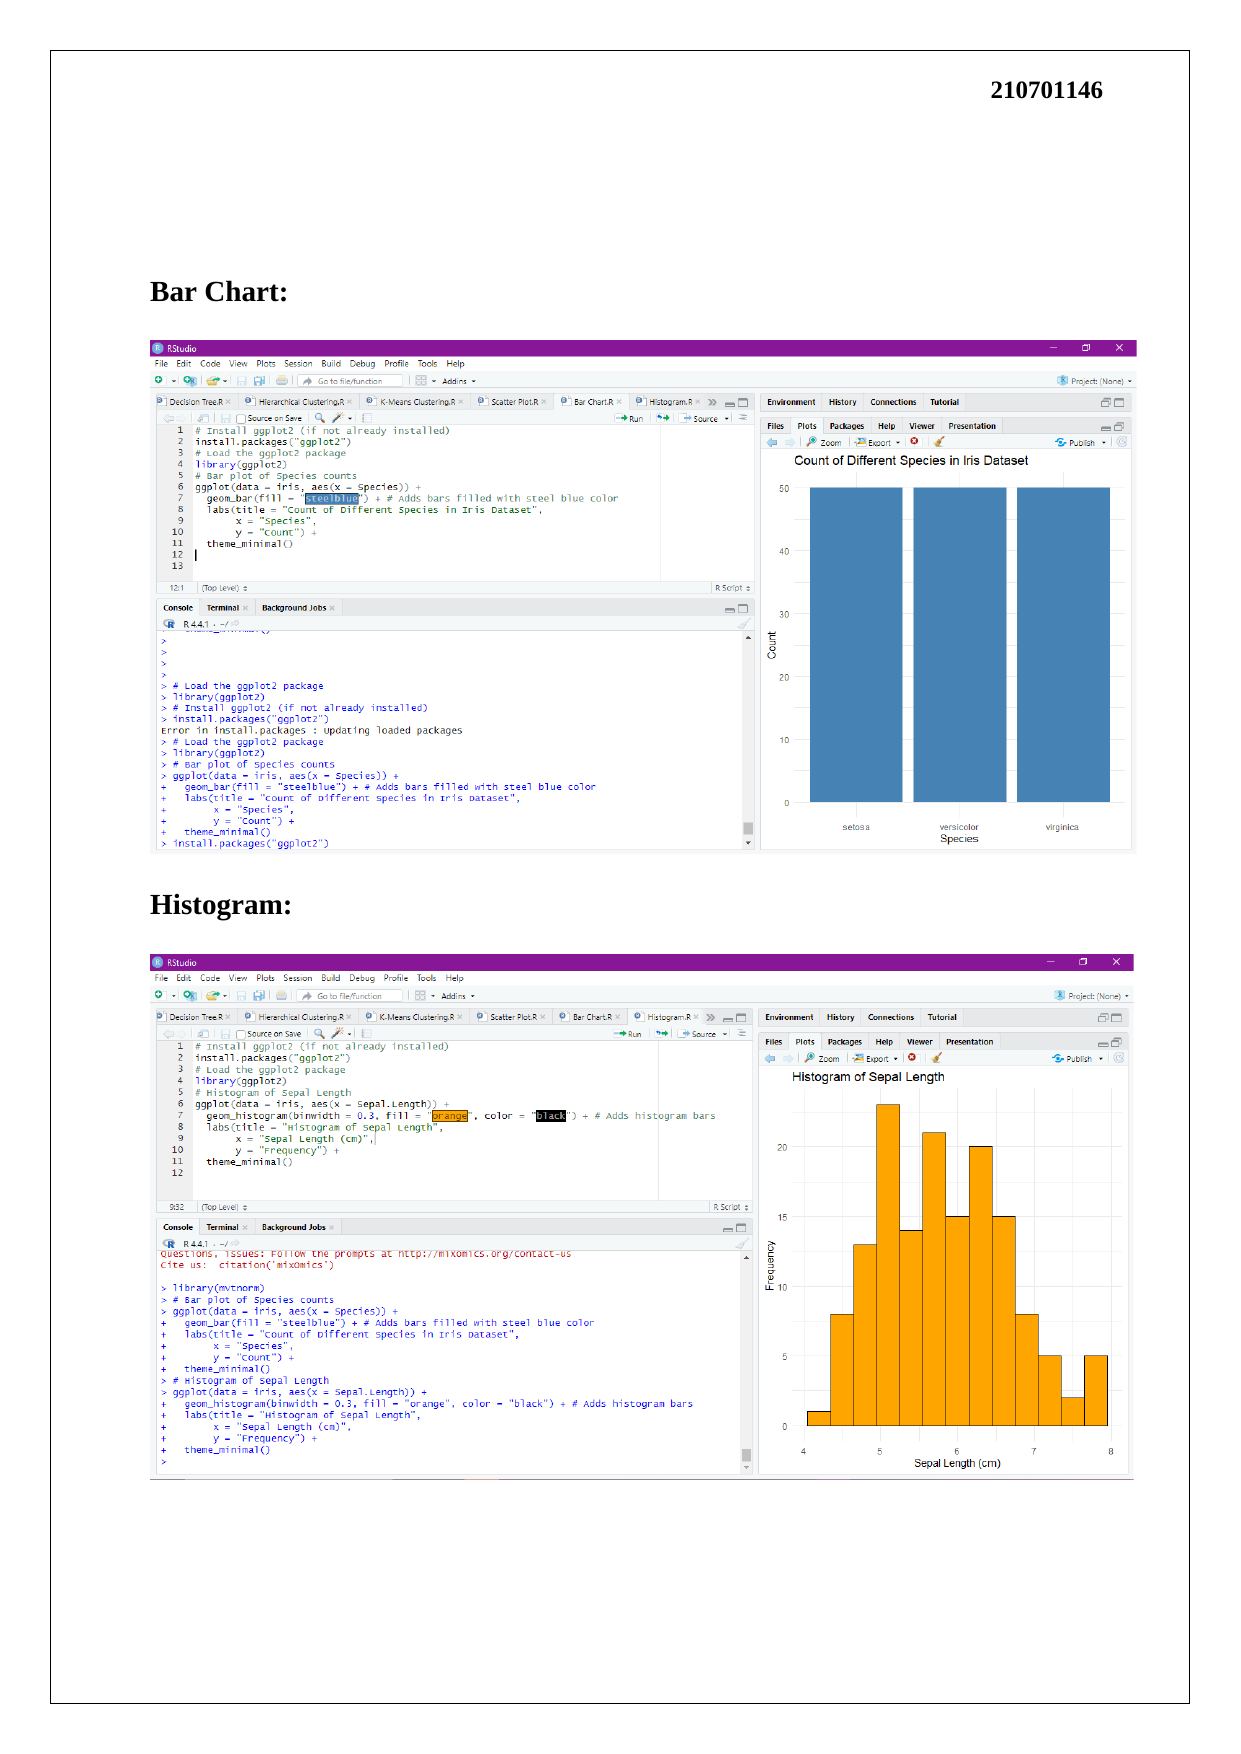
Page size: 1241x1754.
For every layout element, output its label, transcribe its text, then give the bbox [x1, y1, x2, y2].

text Bar Chart: [139, 274, 1103, 307]
picture [150, 340, 1137, 854]
text Histogram: [139, 887, 1103, 921]
picture [150, 954, 1134, 1480]
